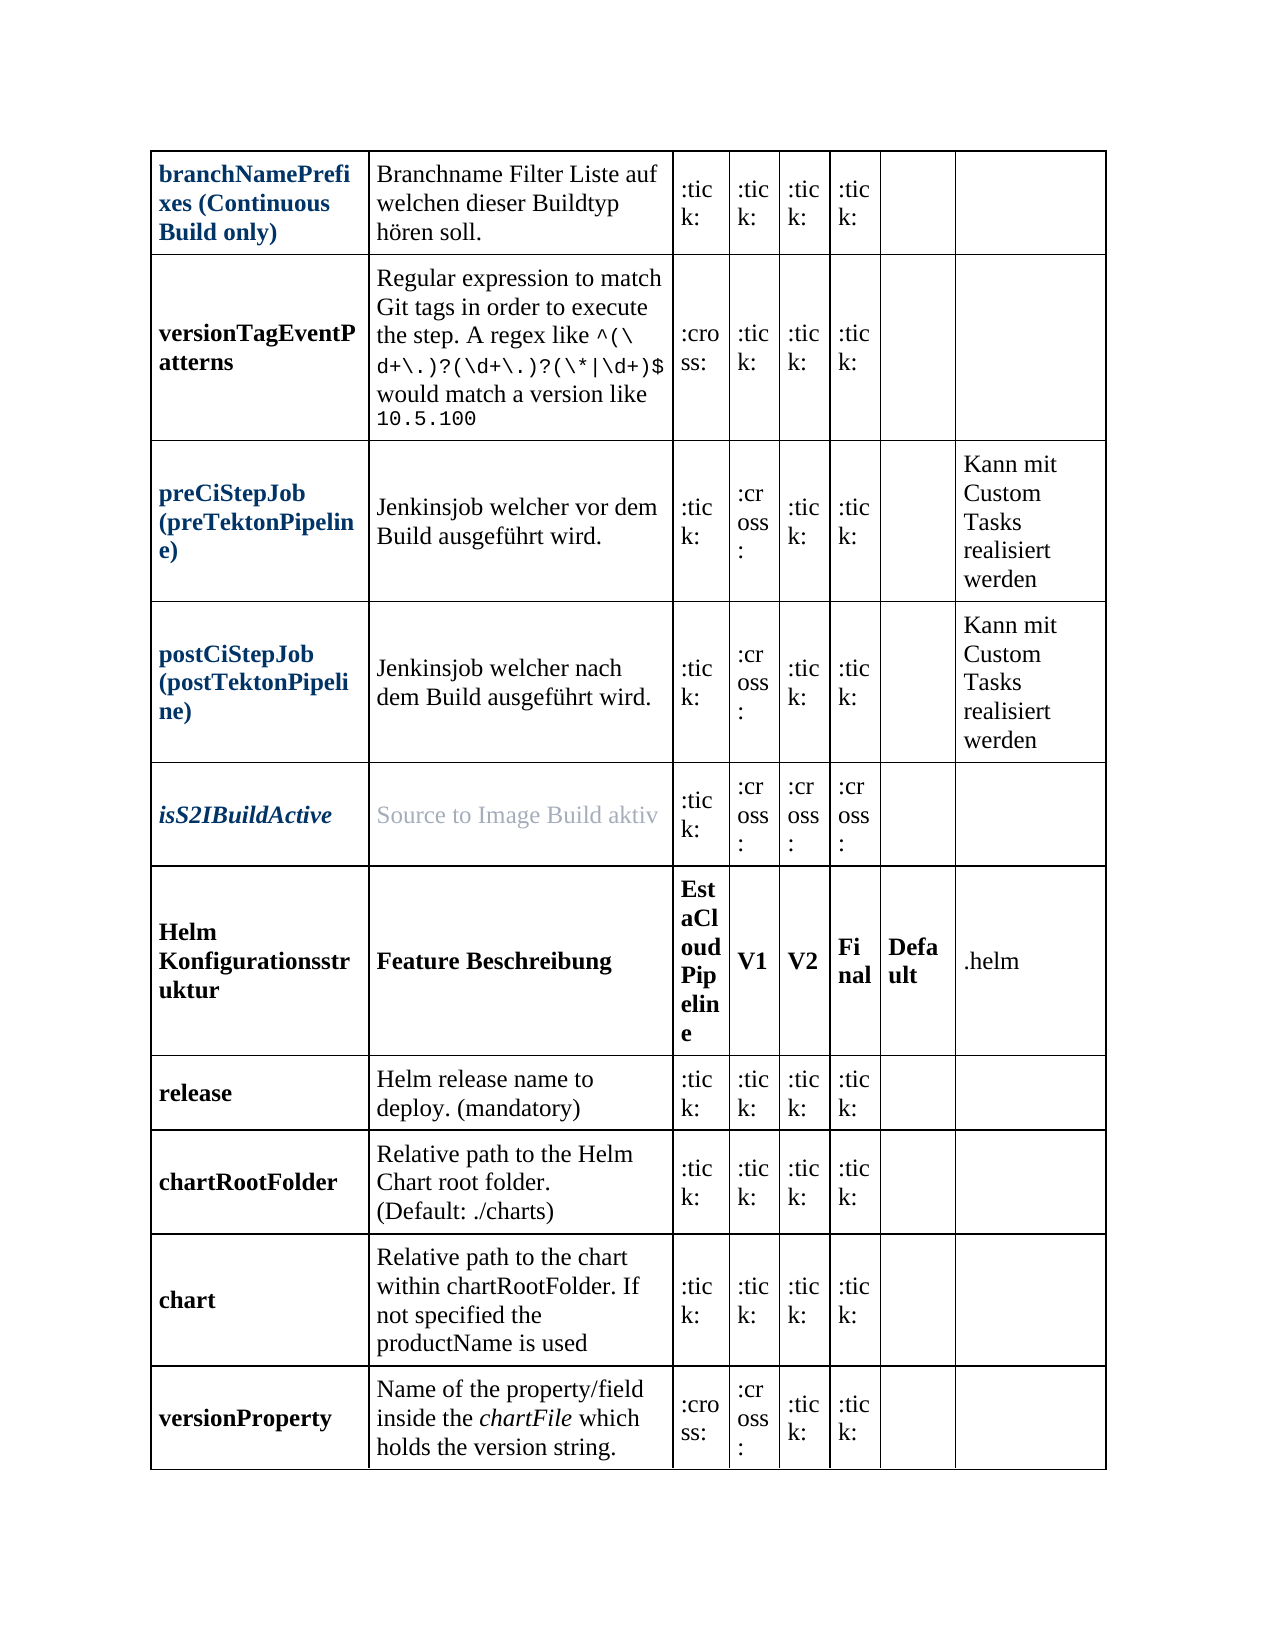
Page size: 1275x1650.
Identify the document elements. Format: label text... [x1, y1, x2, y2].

table_cell Jenkinsjob welcher nach dem Build ausgeführt wird. [370, 602, 672, 762]
table_cell EstaCloud Pipeline [674, 867, 729, 1055]
table_cell :cross: [730, 441, 779, 601]
table_cell :tick: [780, 1367, 829, 1468]
table_cell [881, 1056, 955, 1129]
table_cell [881, 152, 955, 253]
table_cell :tick: [780, 1131, 829, 1233]
table_cell Helm release name to deploy. (mandatory) [370, 1056, 672, 1129]
table_cell :cross: [674, 255, 729, 440]
table_cell :tick: [674, 763, 729, 865]
table_cell [881, 441, 955, 601]
table_cell :cross: [730, 1367, 779, 1468]
table_cell :tick: [831, 441, 880, 601]
table_cell Final [831, 867, 880, 1055]
table_cell V1 [730, 867, 779, 1055]
table_cell :tick: [831, 1056, 880, 1129]
table_cell :tick: [831, 1235, 880, 1365]
table_cell :tick: [780, 152, 829, 253]
table_cell :tick: [831, 602, 880, 762]
table_cell isS2IBuildActive [152, 763, 368, 865]
table_cell Helm Konfigurationsstruktur [152, 867, 368, 1055]
table_cell :cross: [780, 763, 829, 865]
table_cell Relative path to the chart within chartRootFolder. If not specified the productName is used [370, 1235, 672, 1365]
table_cell :tick: [674, 1056, 729, 1129]
table_cell [956, 1131, 1105, 1233]
table_cell [881, 255, 955, 440]
table_cell [881, 602, 955, 762]
table_cell preCiStepJob (preTektonPipeline) [152, 441, 368, 601]
table_cell chartRootFolder [152, 1131, 368, 1233]
table_cell :cross: [674, 1367, 729, 1468]
table_cell [956, 1235, 1105, 1365]
table_cell :tick: [730, 1131, 779, 1233]
table_cell [881, 763, 955, 865]
table_cell :tick: [674, 152, 729, 253]
table_cell :tick: [730, 1235, 779, 1365]
table_cell :tick: [674, 602, 729, 762]
table_cell :tick: [780, 255, 829, 440]
table_cell [956, 763, 1105, 865]
table_cell chart [152, 1235, 368, 1365]
table_cell release [152, 1056, 368, 1129]
table_cell :cross: [730, 763, 779, 865]
table_cell :tick: [780, 441, 829, 601]
table_cell :tick: [831, 152, 880, 253]
table_cell :tick: [831, 255, 880, 440]
table_cell .helm [956, 867, 1105, 1055]
table_cell :tick: [674, 441, 729, 601]
table_cell :tick: [730, 1056, 779, 1129]
table_cell Regular expression to match Git tags in order to execute the step. A regex like ^(\d+\.)?(\d+\.)?(\*|\d+)$ would match a version like 10.5.100 [370, 255, 672, 440]
table_cell :tick: [674, 1235, 729, 1365]
table_cell Default [881, 867, 955, 1055]
table_cell Kann mit Custom Tasks realisiert werden [956, 441, 1105, 601]
table_cell Relative path to the Helm Chart root folder. (Default: ./charts) [370, 1131, 672, 1233]
table_cell [881, 1367, 955, 1468]
table_cell [881, 1131, 955, 1233]
table_cell Jenkinsjob welcher vor dem Build ausgeführt wird. [370, 441, 672, 601]
table_cell postCiStepJob (postTektonPipeline) [152, 602, 368, 762]
table_cell [956, 152, 1105, 253]
table_cell :tick: [780, 602, 829, 762]
table_cell :cross: [831, 763, 880, 865]
table_cell [956, 1367, 1105, 1468]
table_cell Branchname Filter Liste auf welchen dieser Buildtyp hören soll. [370, 152, 672, 253]
table_cell versionProperty [152, 1367, 368, 1468]
table_cell [881, 1235, 955, 1365]
table_cell :tick: [831, 1131, 880, 1233]
table_cell Kann mit Custom Tasks realisiert werden [956, 602, 1105, 762]
table_cell :tick: [780, 1235, 829, 1365]
table_cell V2 [780, 867, 829, 1055]
table_cell :tick: [730, 255, 779, 440]
table_cell :tick: [730, 152, 779, 253]
table_cell :tick: [674, 1131, 729, 1233]
table_cell [956, 255, 1105, 440]
table_cell :tick: [780, 1056, 829, 1129]
table_cell Source to Image Build aktiv [370, 763, 672, 865]
table_cell branchNamePrefixes (Continuous Build only) [152, 152, 368, 253]
table_cell Name of the property/field inside the chartFile which holds the version string. [370, 1367, 672, 1468]
table_cell Feature Beschreibung [370, 867, 672, 1055]
table_cell versionTagEventPatterns [152, 255, 368, 440]
table_cell [956, 1056, 1105, 1129]
table_cell :tick: [831, 1367, 880, 1468]
table_cell :cross: [730, 602, 779, 762]
